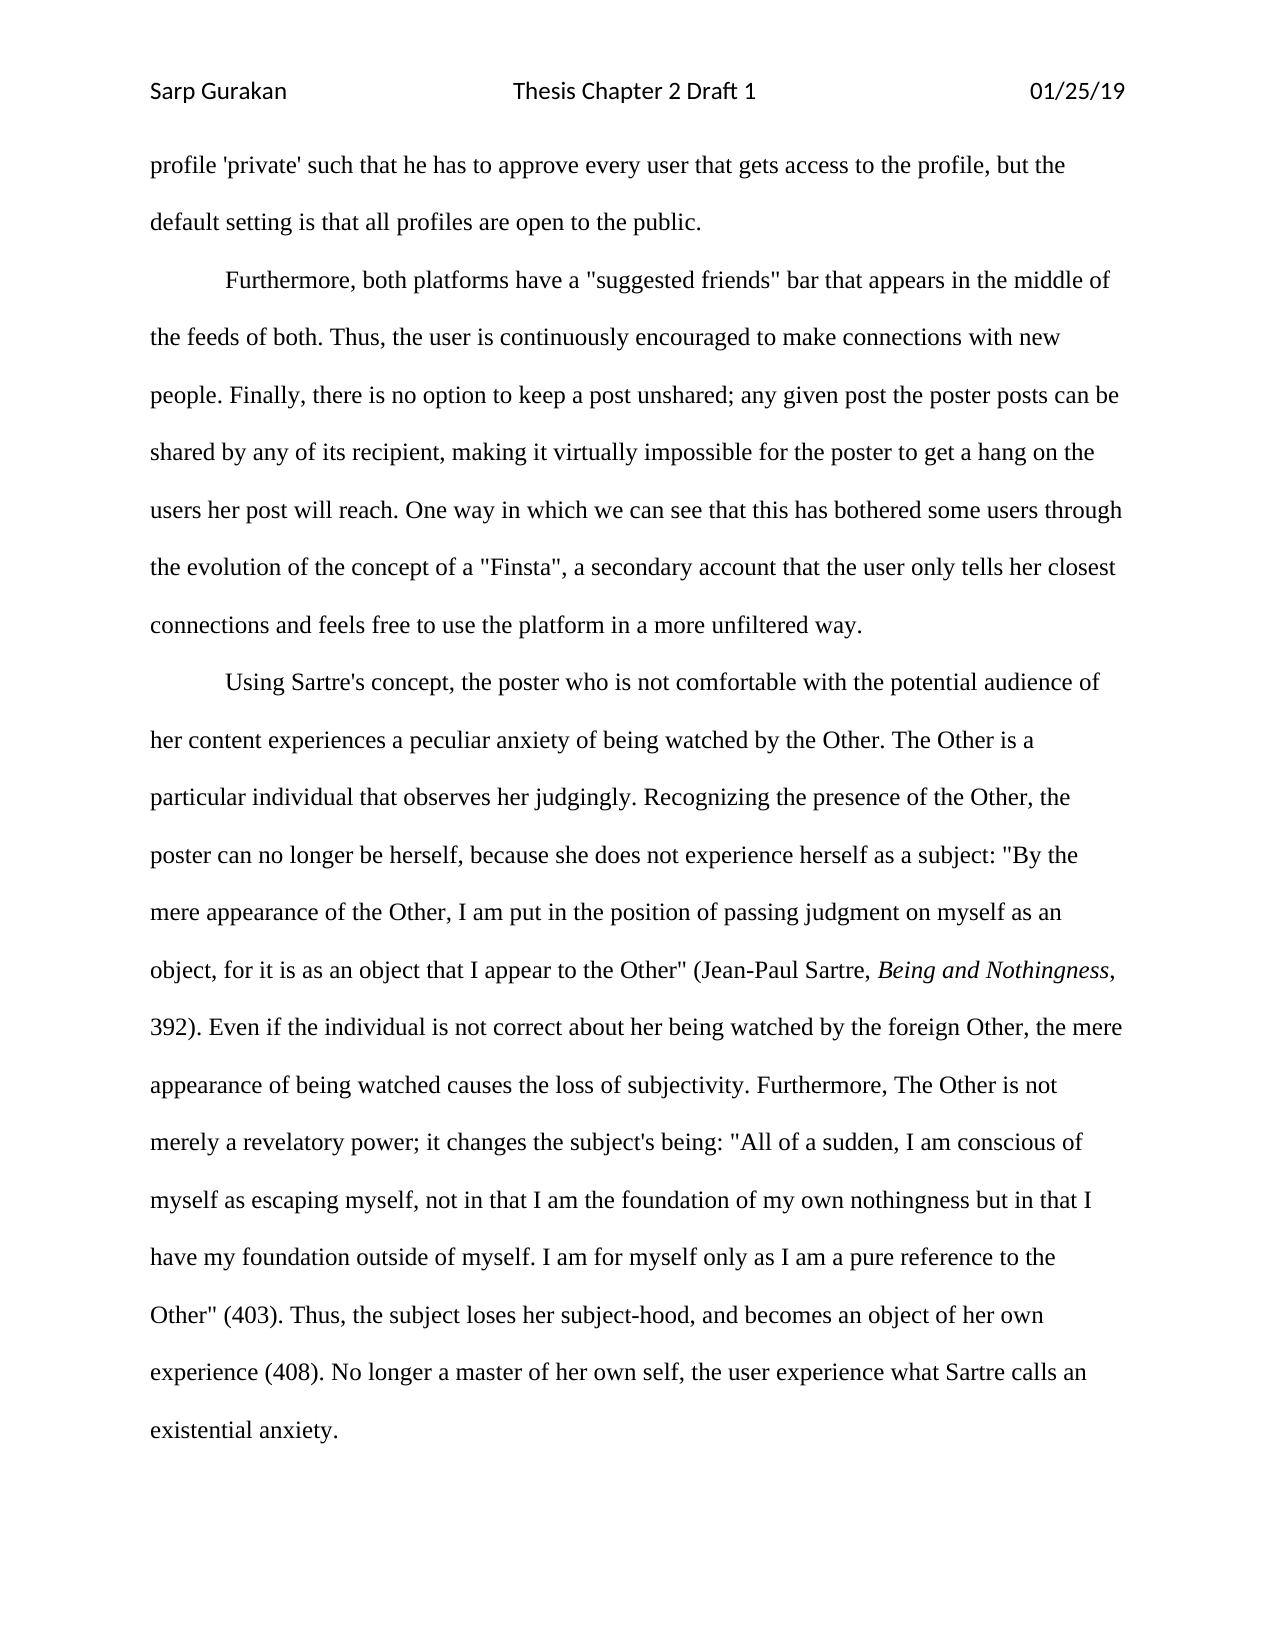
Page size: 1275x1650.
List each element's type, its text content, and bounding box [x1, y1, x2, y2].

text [150, 150, 1125, 236]
text Using Sartre's concept, the poster who is not comfortable with the potential audience of her content experiences a peculiar anxiety of being watched by the Other. The Other is a particular individual that observes her judgingly. Recognizing the presence of the Other, the poster can no longer be herself, because she does not experience herself as a subject: "By the mere appearance of the Other, I am put in the position of passing judgment on myself as an object, for it is as an object that I appear to the Other" (Jean-Paul Sartre, Being and Nothingness, 392). Even if the individual is not correct about her being watched by the foreign Other, the mere appearance of being watched causes the loss of subjectivity. Furthermore, The Other is not merely a revelatory power; it changes the subject's being: "All of a sudden, I am conscious of myself as escaping myself, not in that I am the foundation of my own nothingness but in that I have my foundation outside of myself. I am for myself only as I am a pure reference to the Other" (403). Thus, the subject loses her subject-hood, and becomes an object of her own experience (408). No longer a master of her own self, the user experience what Sartre calls an existential anxiety. [150, 667, 1125, 1444]
text Furthermore, both platforms have a "suggested friends" bar that appears in the middle of the feeds of both. Thus, the user is continuously encouraged to make connections with new people. Finally, there is no option to keep a post unshared; any given post the poster posts can be shared by any of its recipient, making it virtually impossible for the poster to get a hang on the users her post will reach. One way in which we can see that this has bothered some users through the evolution of the concept of a "Finsta", a secondary account that the user only tells her closest connections and feels free to use the platform in a more unfiltered way. [150, 265, 1125, 639]
